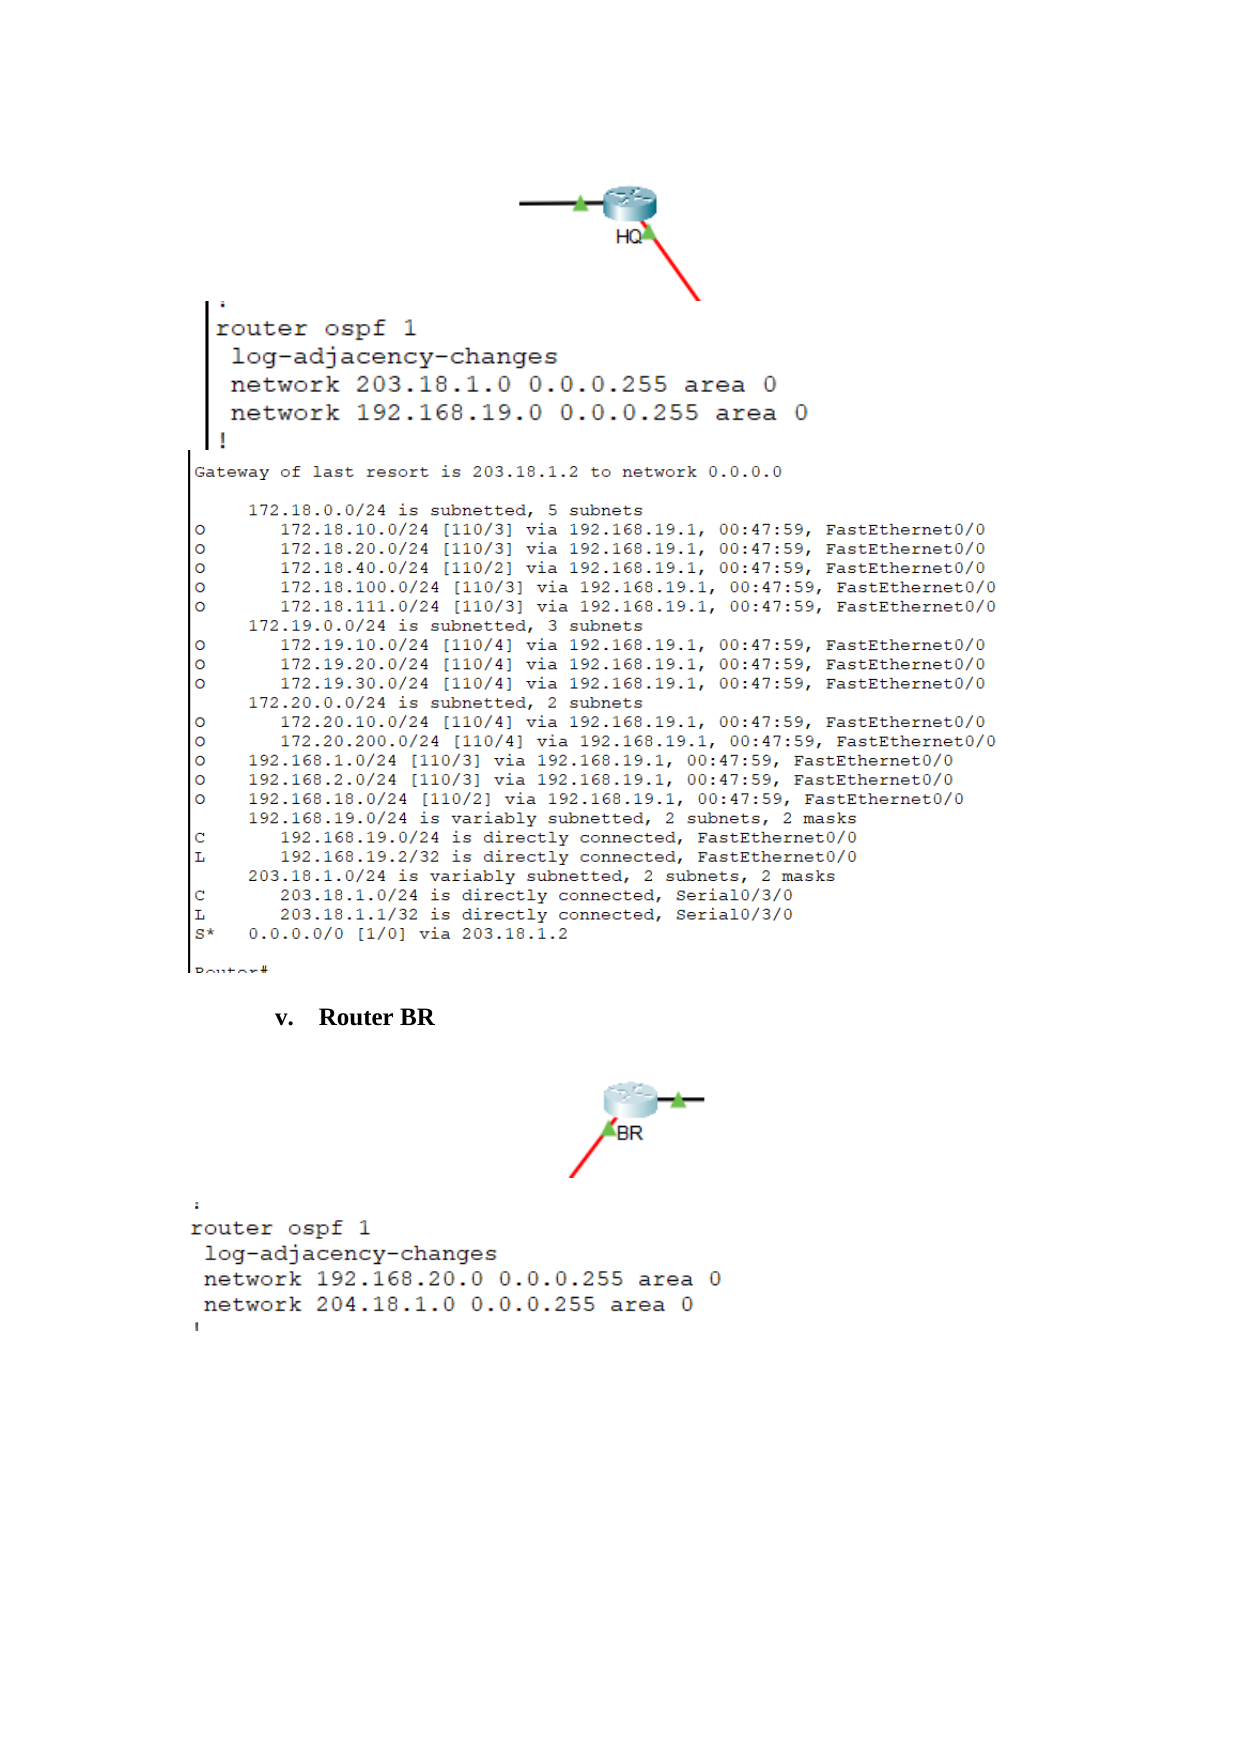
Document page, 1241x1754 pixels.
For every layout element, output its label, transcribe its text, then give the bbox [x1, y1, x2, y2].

picture [187, 1202, 1053, 1331]
list Router BR [275, 1002, 1053, 1030]
picture [187, 150, 1053, 973]
picture [535, 1030, 705, 1178]
